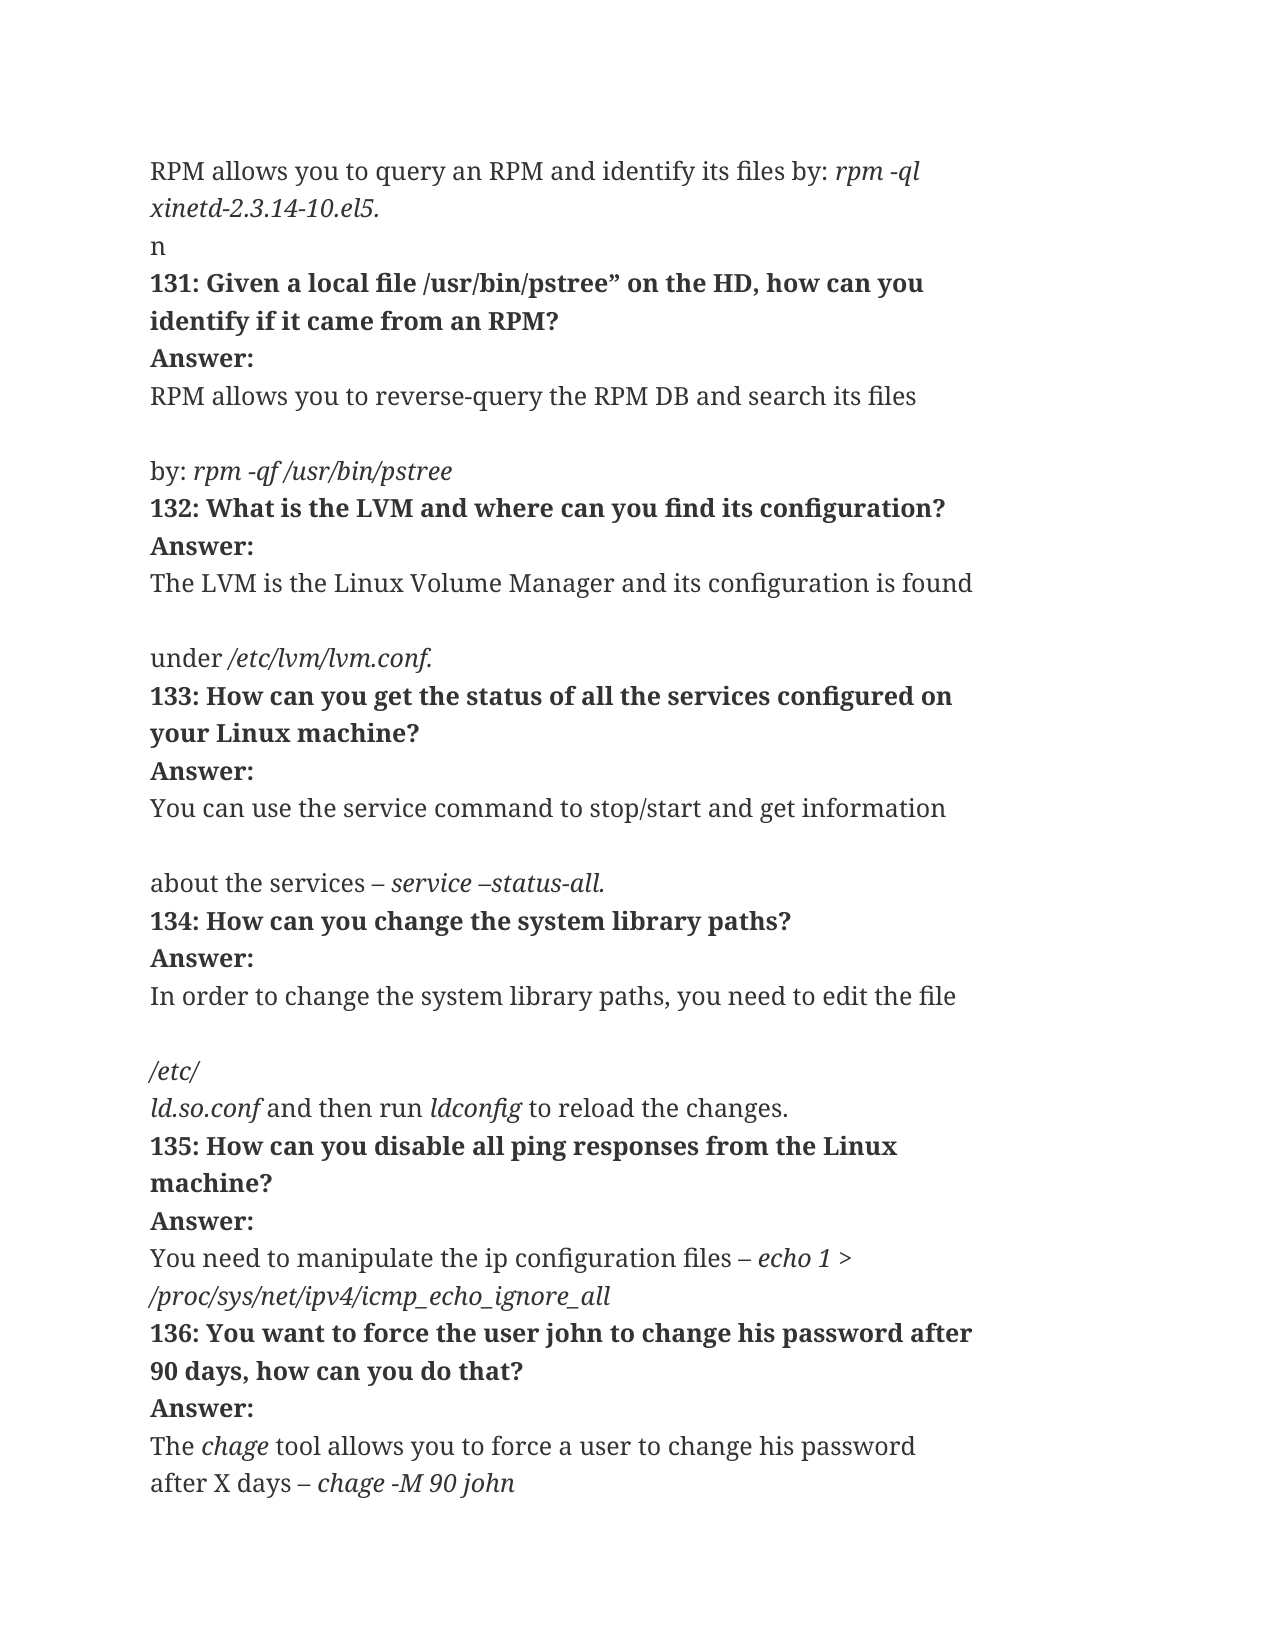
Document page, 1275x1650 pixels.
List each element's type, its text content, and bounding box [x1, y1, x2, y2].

text Answer: [150, 937, 1125, 975]
text by: rpm -qf /usr/bin/pstree [150, 450, 1125, 487]
text You can use the service command to stop/start and get information [150, 787, 1125, 825]
text your Linux machine? [150, 712, 1125, 750]
text 134: How can you change the system library paths? [150, 900, 1125, 937]
text The LVM is the Linux Volume Manager and its configuration is found [150, 562, 1125, 600]
text The chage tool allows you to force a user to change his password [150, 1425, 1125, 1462]
text 135: How can you disable all ping responses from the Linux [150, 1125, 1125, 1162]
text 136: You want to force the user john to change his password after [150, 1312, 1125, 1350]
text machine? [150, 1162, 1125, 1200]
text Answer: [150, 750, 1125, 787]
text Answer: [150, 1200, 1125, 1237]
text RPM allows you to reverse-query the RPM DB and search its files [150, 375, 1125, 412]
text Answer: [150, 1387, 1125, 1425]
text In order to change the system library paths, you need to edit the file [150, 975, 1125, 1012]
text RPM allows you to query an RPM and identify its files by: rpm -ql [150, 150, 1125, 187]
text identify if it came from an RPM? [150, 300, 1125, 337]
text under /etc/lvm/lvm.conf. [150, 637, 1125, 675]
text 132: What is the LVM and where can you find its configuration? [150, 487, 1125, 525]
text You need to manipulate the ip configuration files – echo 1 > [150, 1237, 1125, 1275]
text 133: How can you get the status of all the services configured on [150, 675, 1125, 712]
text about the services – service –status-all. [150, 862, 1125, 900]
text /proc/sys/net/ipv4/icmp_echo_ignore_all [150, 1275, 1125, 1312]
text 90 days, how can you do that? [150, 1350, 1125, 1387]
text xinetd-2.3.14-10.el5. n 131: Given a local file /usr/bin/pstree” on the HD, how can you [150, 187, 1125, 300]
text after X days – chage -M 90 john [150, 1462, 1125, 1500]
text Answer: [150, 337, 1125, 375]
text /etc/ ld.so.conf and then run ldconfig to reload the changes. [150, 1050, 1125, 1125]
text Answer: [150, 525, 1125, 562]
